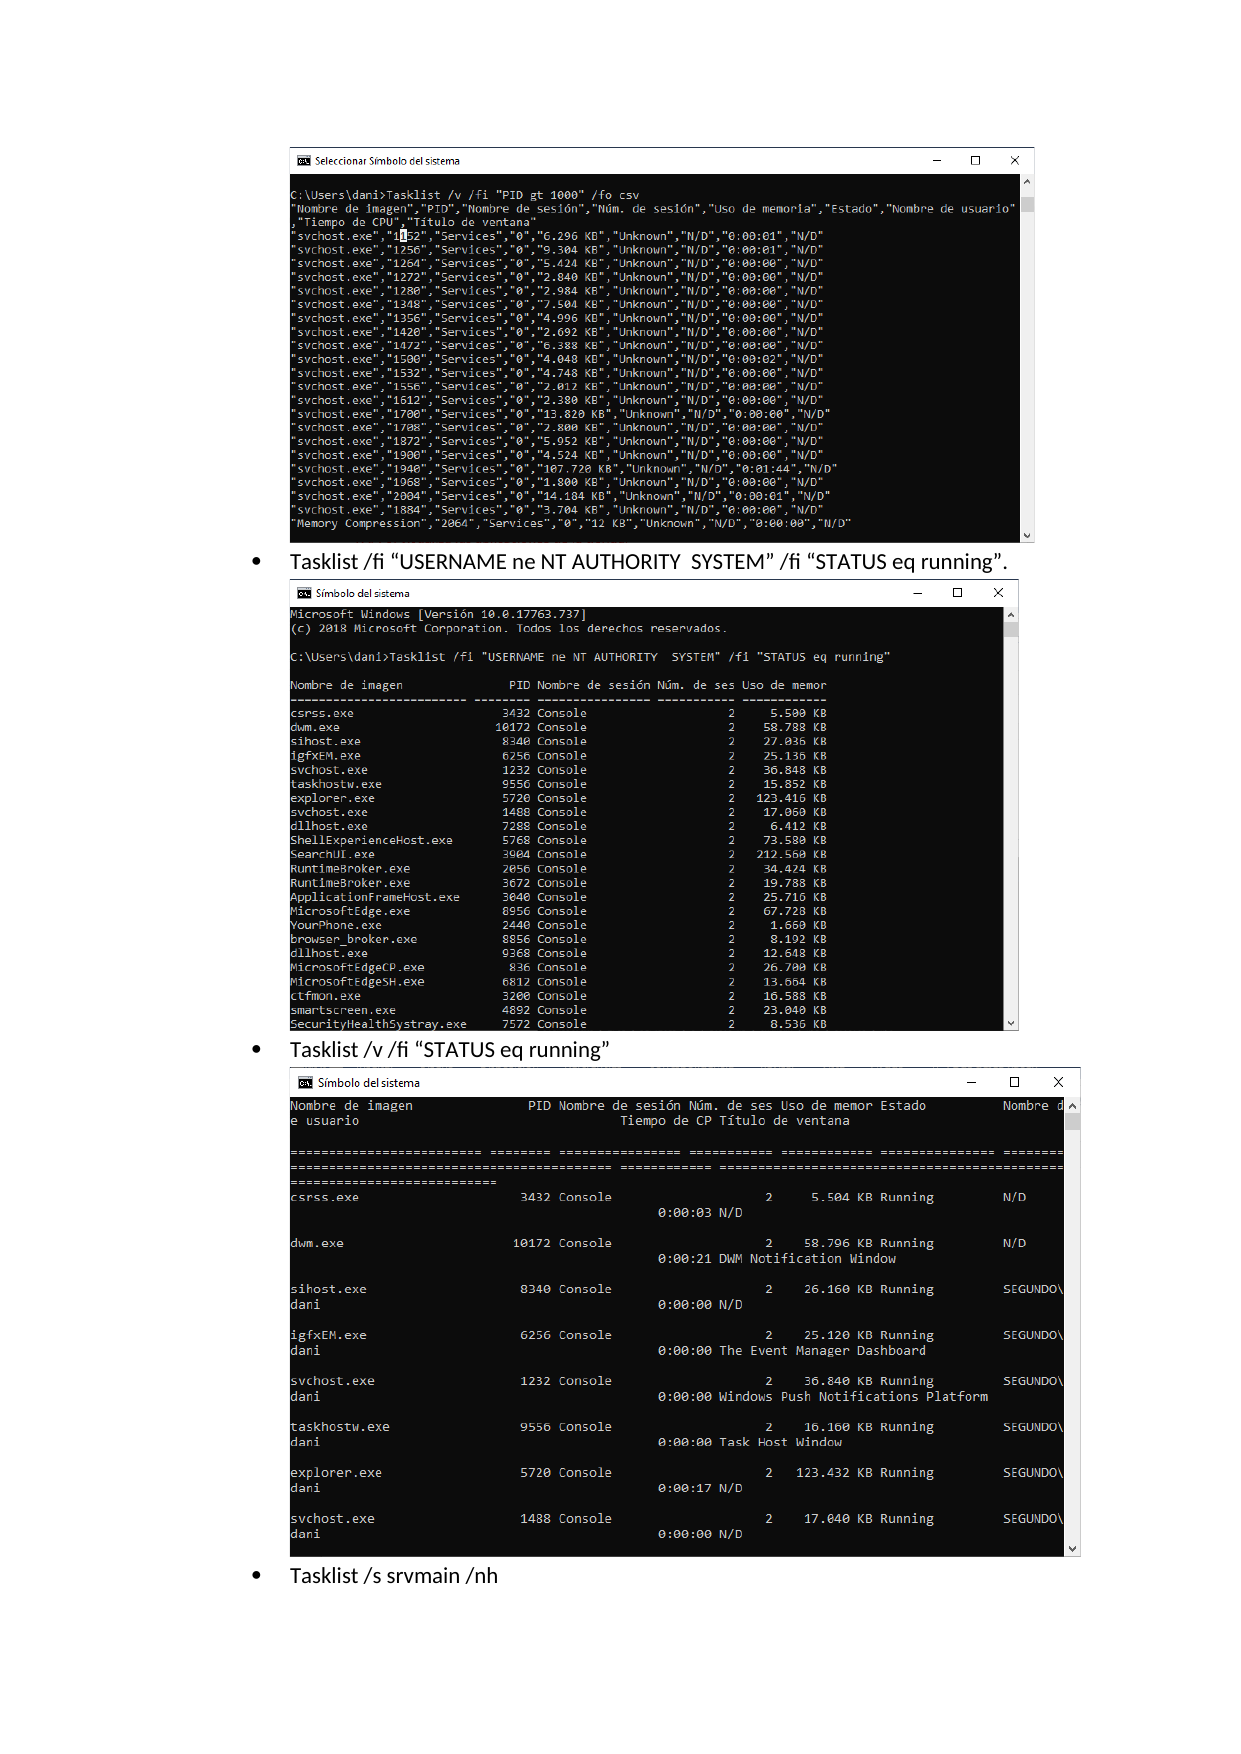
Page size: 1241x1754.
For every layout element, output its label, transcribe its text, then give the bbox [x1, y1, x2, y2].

list Tasklist /fi “USERNAME ne NT AUTHORITY SYSTEM” /fi “STATUS eq running”. [252, 547, 1063, 575]
picture [289, 1067, 1081, 1557]
list Tasklist /s srvmain /nh [252, 1561, 1063, 1589]
picture [289, 147, 1035, 543]
list Tasklist /v /fi “STATUS eq running” [252, 1035, 1063, 1063]
picture [289, 579, 1019, 1031]
